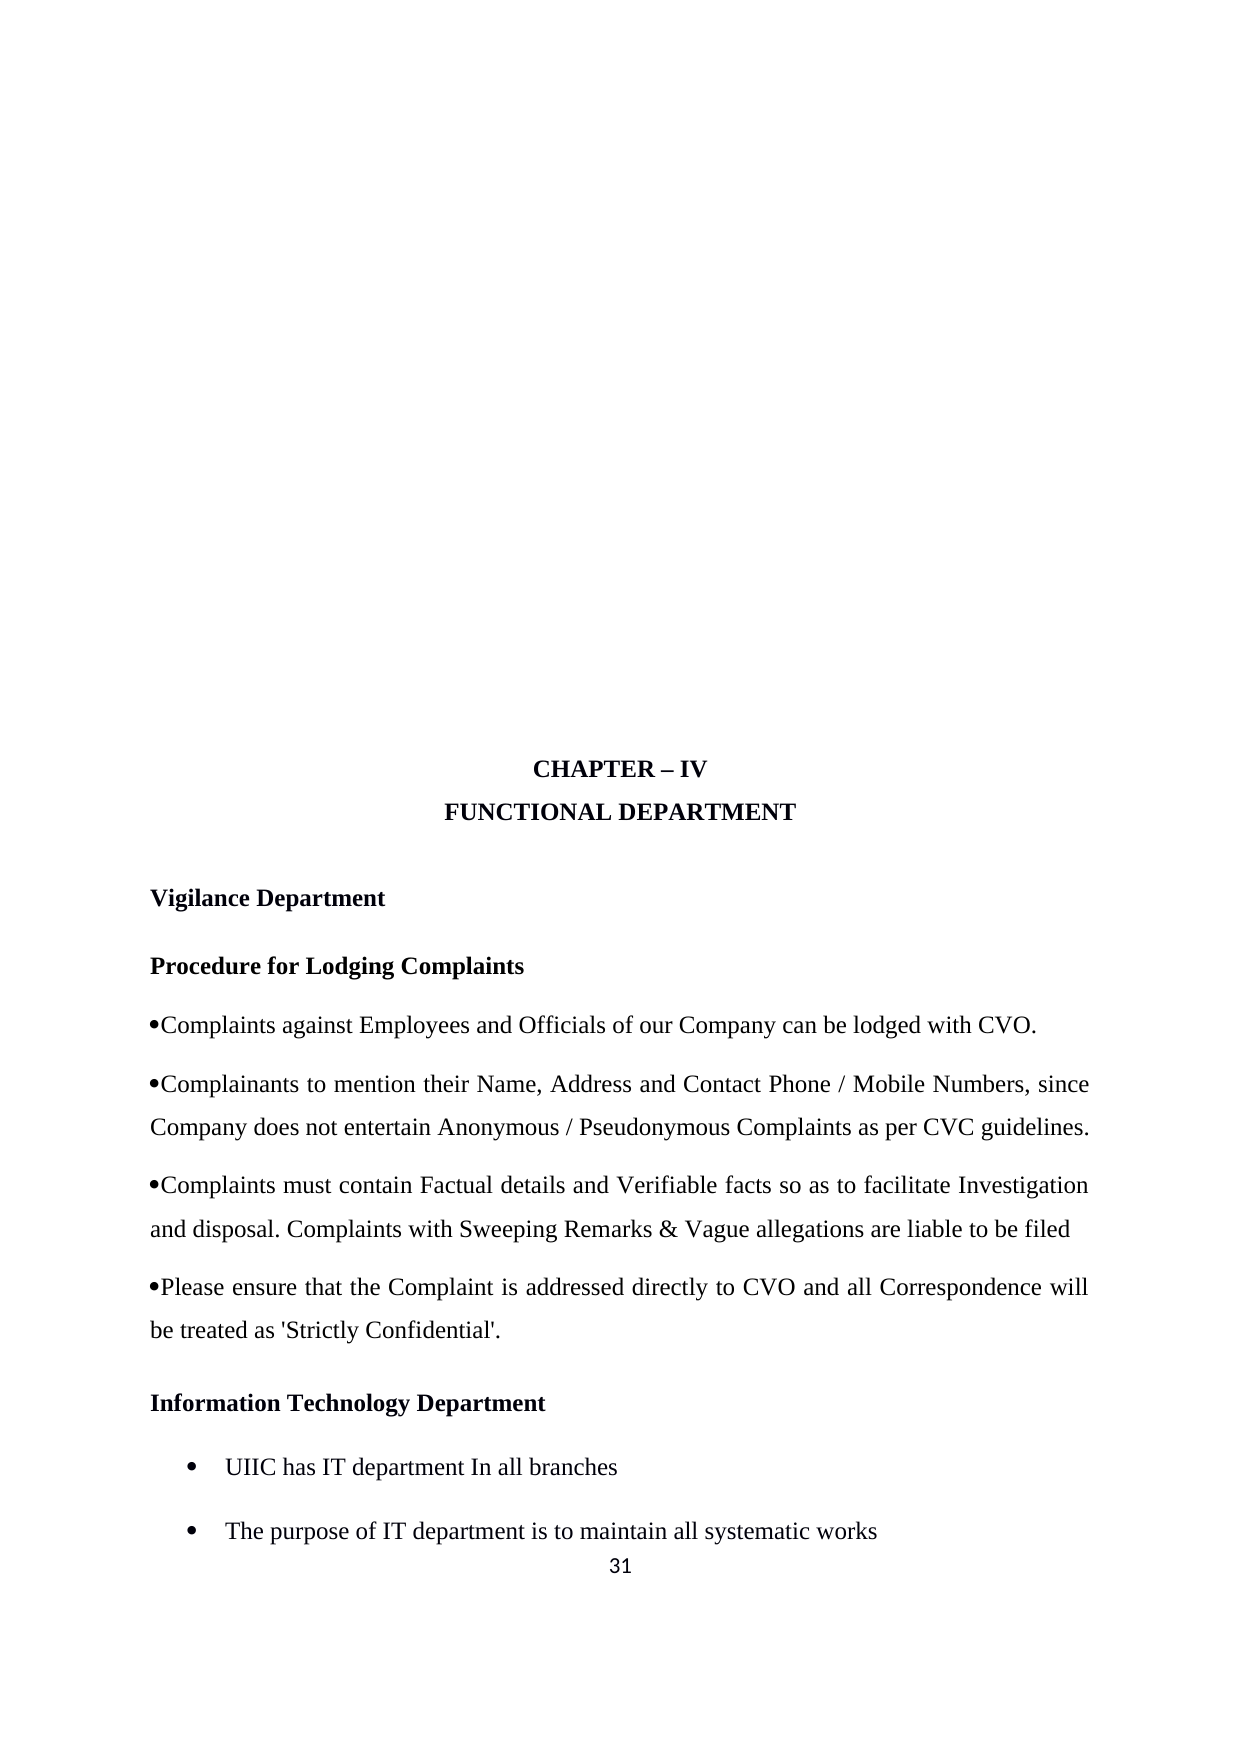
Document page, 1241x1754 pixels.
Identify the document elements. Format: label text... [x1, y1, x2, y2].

list The purpose of IT department is to maintain all systematic works [187, 1516, 1090, 1545]
text CHAPTER – IV [150, 754, 1090, 782]
text FUNCTIONAL DEPARTMENT [150, 797, 1090, 826]
list Complaints must contain Factual details and Verifiable facts so as to facilitate Investigation and disposal. Complaints with Sweeping Remarks & Vague allegations are liable to be filed [150, 1171, 1090, 1242]
text Vigilance Department [150, 883, 1090, 912]
subtitle Procedure for Lodging Complaints [150, 951, 1090, 980]
text Information Technology Department [150, 1388, 1090, 1417]
list Please ensure that the Complaint is addressed directly to CVO and all Correspondence will be treated as 'Strictly Confidential'. [150, 1272, 1090, 1344]
list UIIC has IT department In all branches [187, 1452, 1090, 1481]
list Complainants to mention their Name, Address and Contact Phone / Mobile Numbers, since Company does not entertain Anonymous / Pseudonymous Complaints as per CVC guidelines. [150, 1069, 1090, 1141]
list Complaints against Employees and Officials of our Company can be lodged with CVO. [150, 1010, 1090, 1039]
